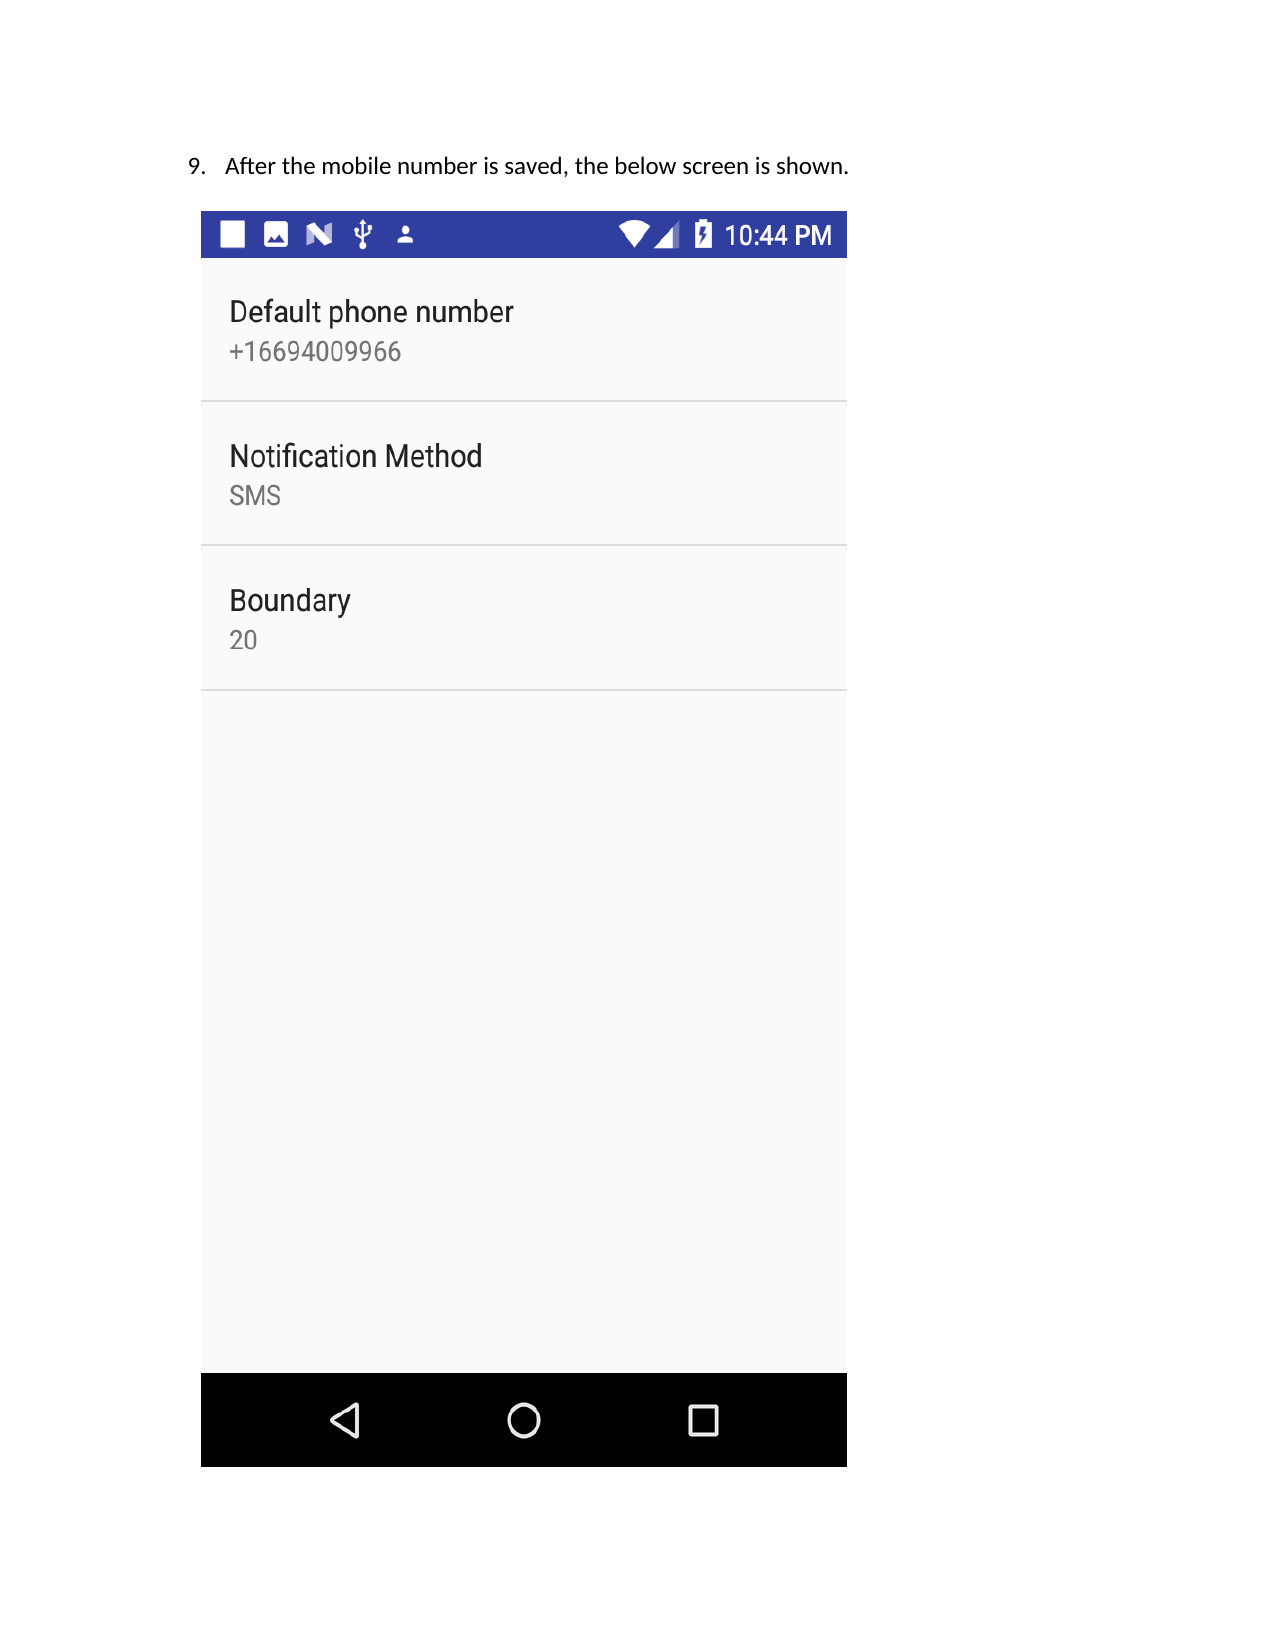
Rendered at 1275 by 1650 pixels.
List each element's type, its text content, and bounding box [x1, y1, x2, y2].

picture [201, 211, 847, 1467]
list After the mobile number is saved, the below screen is shown. [187, 150, 1125, 181]
